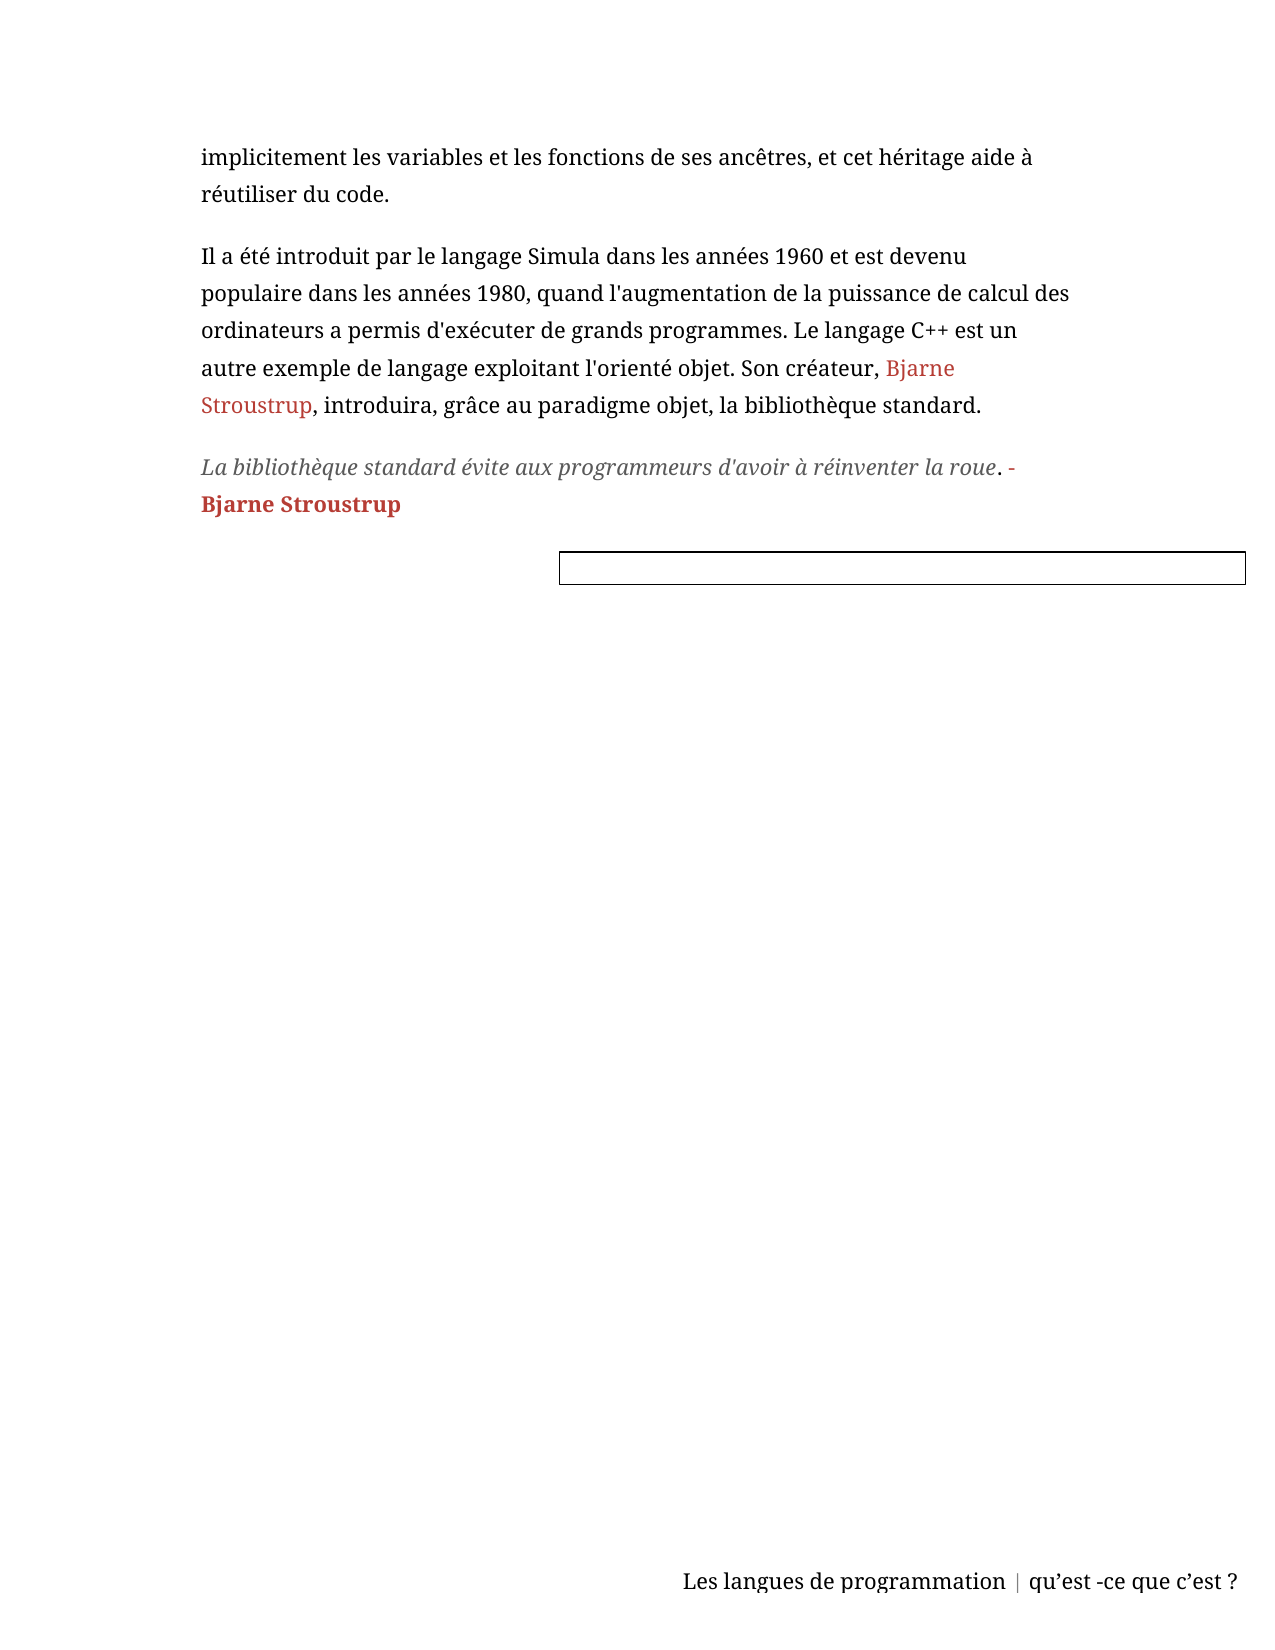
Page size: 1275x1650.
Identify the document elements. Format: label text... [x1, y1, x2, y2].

text Il a été introduit par le langage Simula dans les années 1960 et est devenu populaire dans les années 1980, quand l'augmentation de la puissance de calcul des ordinateurs a permis d'exécuter de grands programmes. Le langage C++ est un autre exemple de langage exploitant l'orienté objet. Son créateur, Bjarne Stroustrup, introduira, grâce au paradigme objet, la bibliothèque standard. [201, 241, 1074, 420]
text La bibliothèque standard évite aux programmeurs d'avoir à réinventer la roue. - Bjarne Stroustrup [201, 452, 1074, 519]
